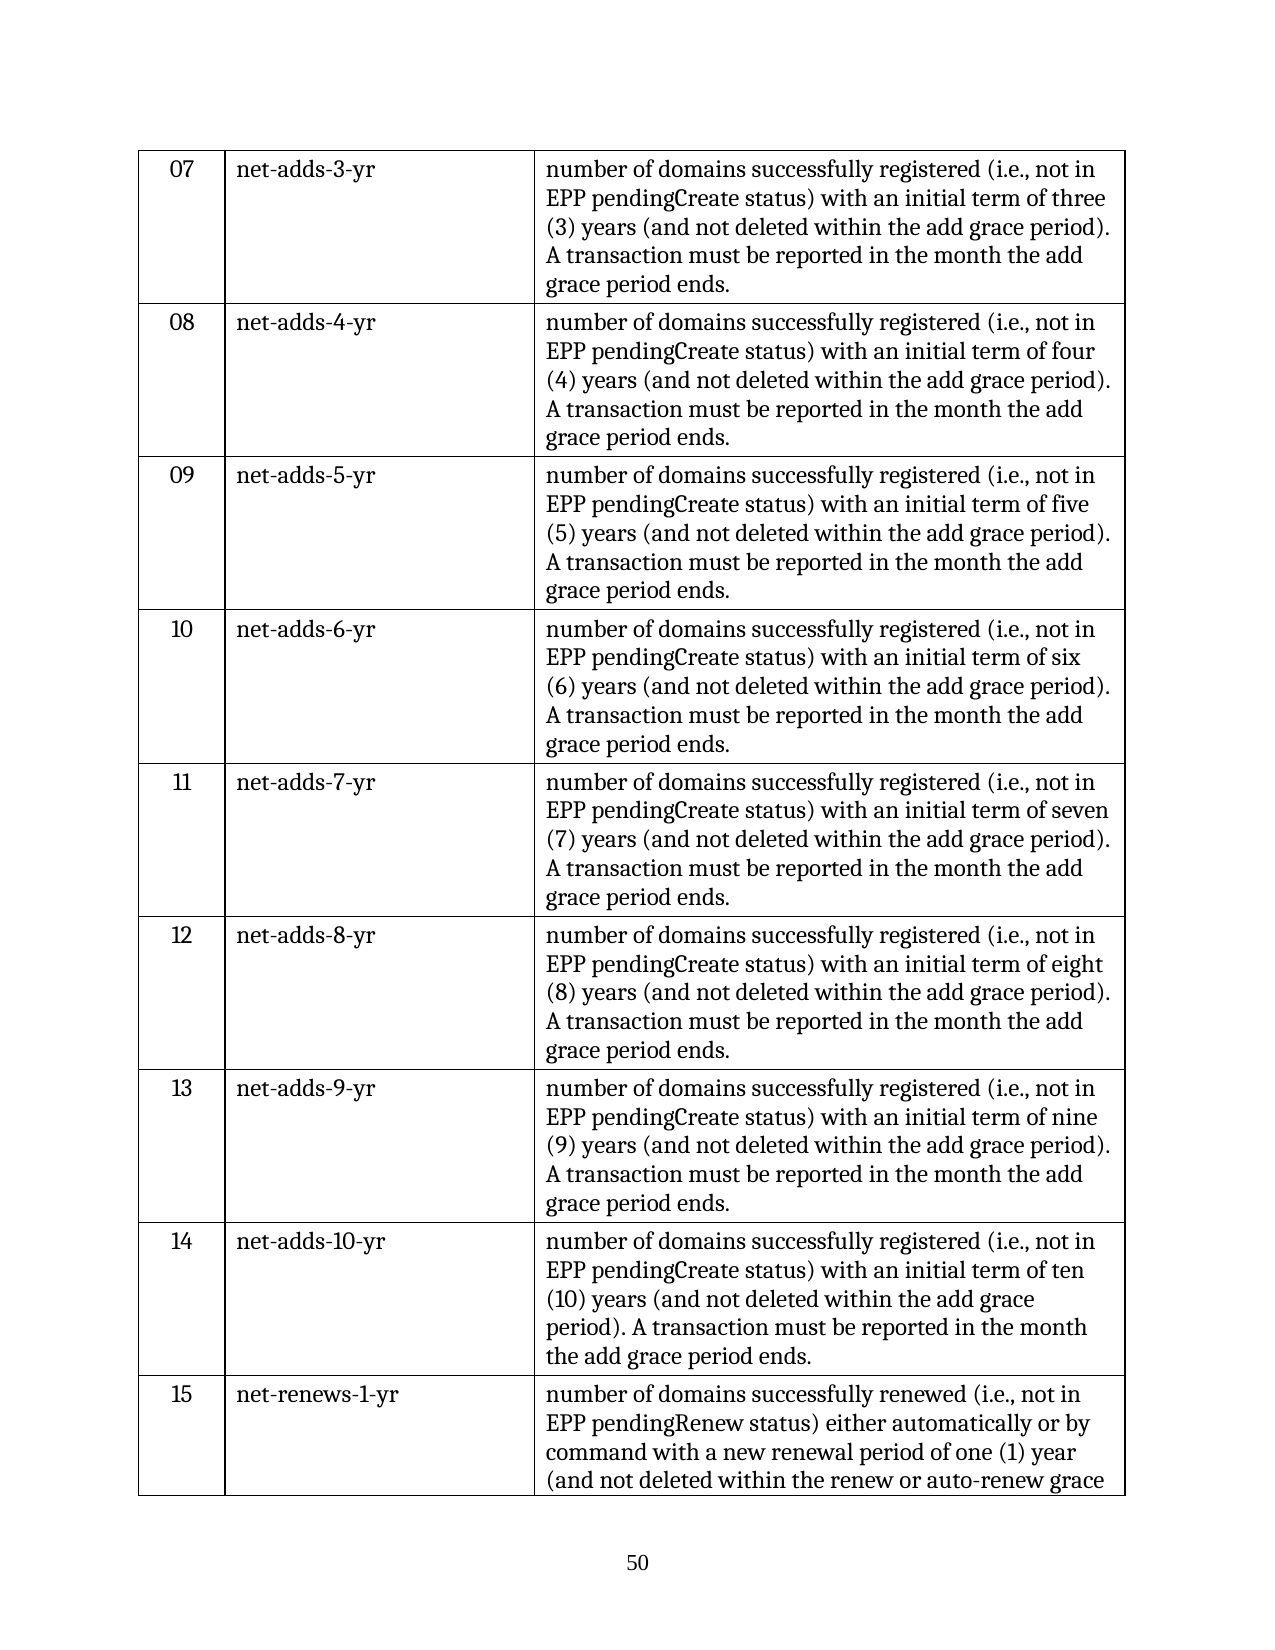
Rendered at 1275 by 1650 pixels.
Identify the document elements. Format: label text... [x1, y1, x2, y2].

table_cell net-adds-7-yr [226, 764, 534, 916]
table_cell number of domains successfully registered (i.e., not in EPP pendingCreate status) with an initial term of three (3) years (and not deleted within the add grace period). A transaction must be reported in the month the add grace period ends. [535, 151, 1124, 303]
table_cell number of domains successfully registered (i.e., not in EPP pendingCreate status) with an initial term of nine (9) years (and not deleted within the add grace period). A transaction must be reported in the month the add grace period ends. [535, 1070, 1124, 1222]
table_cell net-adds-4-yr [226, 304, 534, 456]
table_cell number of domains successfully registered (i.e., not in EPP pendingCreate status) with an initial term of six (6) years (and not deleted within the add grace period). A transaction must be reported in the month the add grace period ends. [535, 610, 1124, 762]
table_cell 10 [139, 610, 224, 762]
table_cell 14 [139, 1223, 224, 1375]
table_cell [535, 1376, 1124, 1495]
table_cell 11 [139, 764, 224, 916]
table_cell net-renews-1-yr [226, 1376, 534, 1495]
table_cell net-adds-8-yr [226, 917, 534, 1069]
table_cell 09 [139, 457, 224, 609]
table_cell 15 [139, 1376, 224, 1495]
table_cell net-adds-10-yr [226, 1223, 534, 1375]
table_cell net-adds-5-yr [226, 457, 534, 609]
table_cell net-adds-6-yr [226, 610, 534, 762]
table_cell number of domains successfully registered (i.e., not in EPP pendingCreate status) with an initial term of ten (10) years (and not deleted within the add grace period). A transaction must be reported in the month the add grace period ends. [535, 1223, 1124, 1375]
table_cell net-adds-3-yr [226, 151, 534, 303]
table_cell number of domains successfully registered (i.e., not in EPP pendingCreate status) with an initial term of four (4) years (and not deleted within the add grace period). A transaction must be reported in the month the add grace period ends. [535, 304, 1124, 456]
table_cell number of domains successfully registered (i.e., not in EPP pendingCreate status) with an initial term of eight (8) years (and not deleted within the add grace period). A transaction must be reported in the month the add grace period ends. [535, 917, 1124, 1069]
table_cell number of domains successfully registered (i.e., not in EPP pendingCreate status) with an initial term of seven (7) years (and not deleted within the add grace period). A transaction must be reported in the month the add grace period ends. [535, 764, 1124, 916]
table_cell 07 [139, 151, 224, 303]
table_cell number of domains successfully registered (i.e., not in EPP pendingCreate status) with an initial term of five (5) years (and not deleted within the add grace period). A transaction must be reported in the month the add grace period ends. [535, 457, 1124, 609]
table_cell net-adds-9-yr [226, 1070, 534, 1222]
table_cell 13 [139, 1070, 224, 1222]
table_cell 08 [139, 304, 224, 456]
table_cell 12 [139, 917, 224, 1069]
